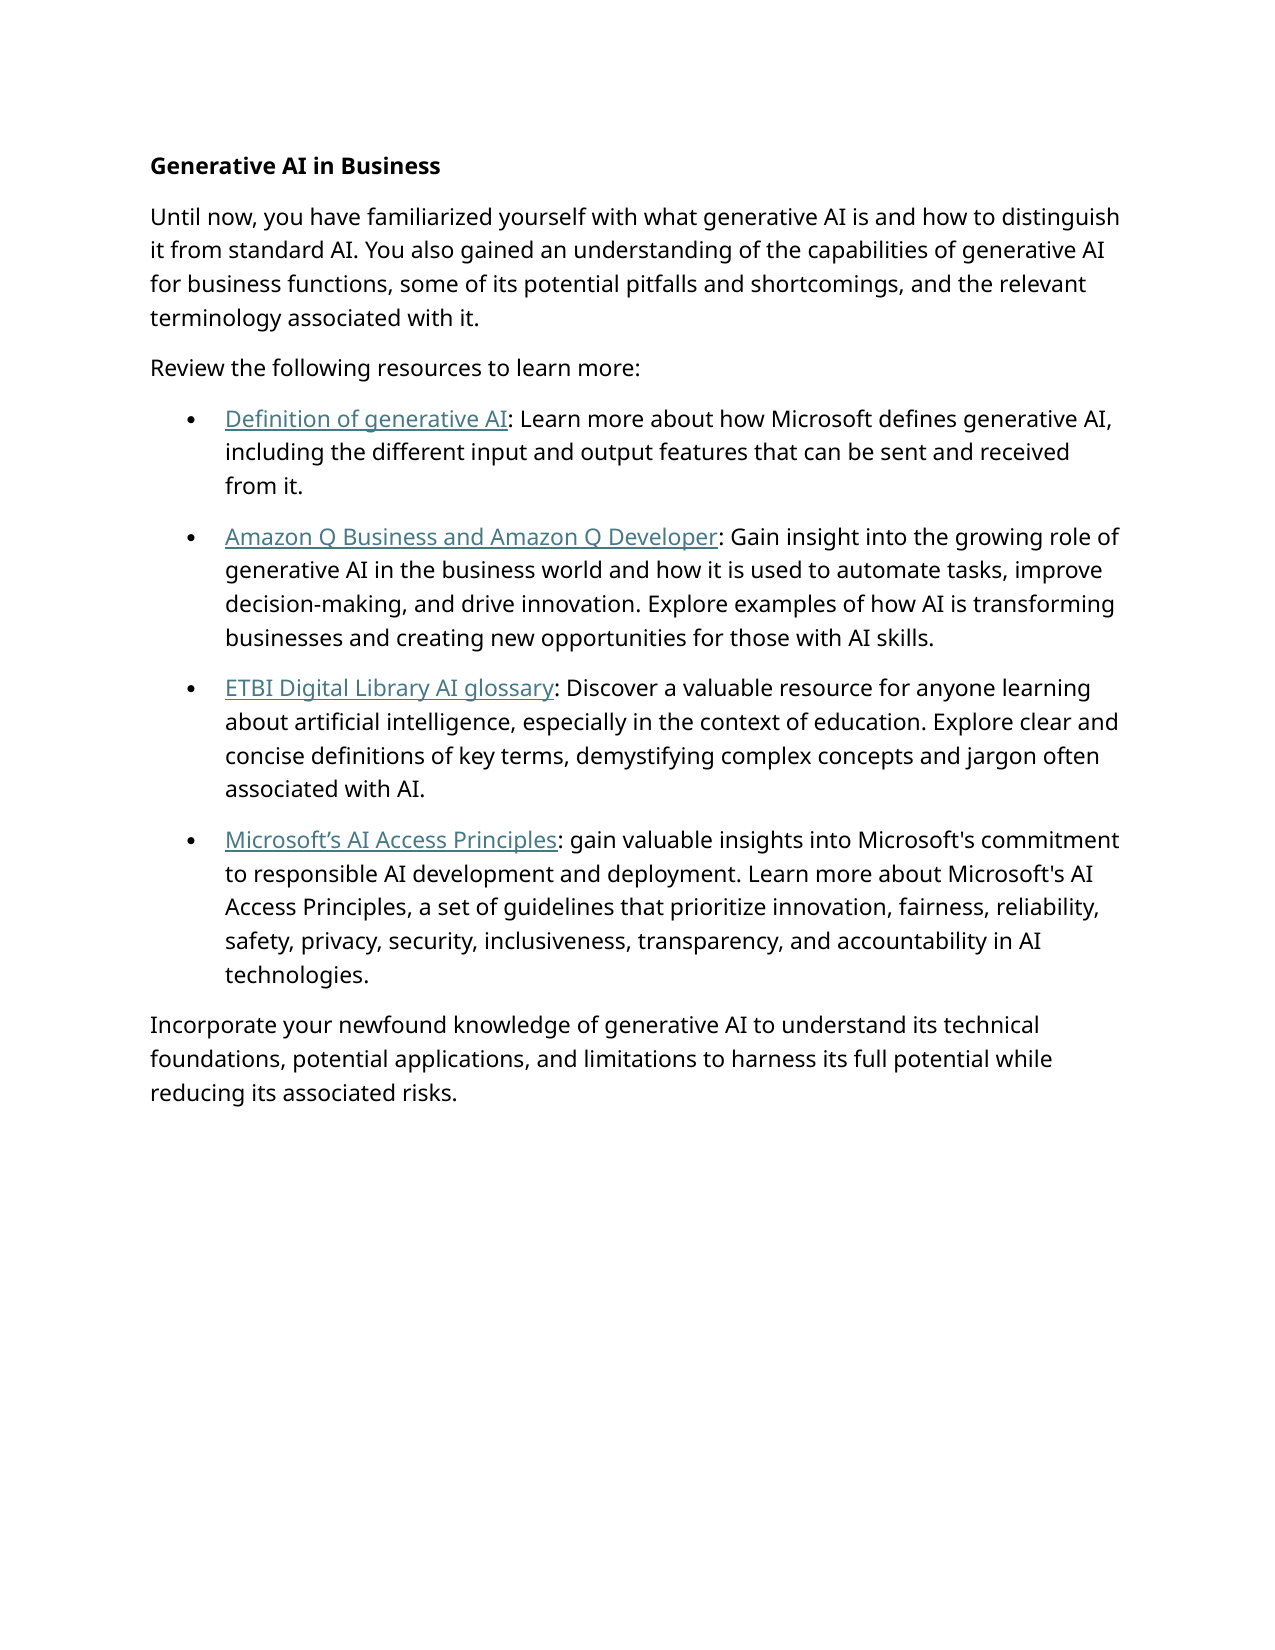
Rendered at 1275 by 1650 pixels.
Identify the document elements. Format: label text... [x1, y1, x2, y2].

list Microsoft’s AI Access Principles: gain valuable insights into Microsoft's commitment to responsible AI development and deployment. Learn more about Microsoft's AI Access Principles, a set of guidelines that prioritize innovation, fairness, reliability, safety, privacy, security, inclusiveness, transparency, and accountability in AI technologies. [187, 824, 1125, 990]
list ETBI Digital Library AI glossary: Discover a valuable resource for anyone learning about artificial intelligence, especially in the context of education. Explore clear and concise definitions of key terms, demystifying complex concepts and jargon often associated with AI. [187, 672, 1125, 804]
text Incorporate your newfound knowledge of generative AI to understand its technical foundations, potential applications, and limitations to harness its full potential while reducing its associated risks. [150, 1009, 1125, 1108]
text Review the following resources to learn more: [150, 352, 1125, 383]
list Definition of generative AI: Learn more about how Microsoft defines generative AI, including the different input and output features that can be sent and received from it. [187, 402, 1125, 501]
text Until now, you have familiarized yourself with what generative AI is and how to distinguish it from standard AI. You also gained an understanding of the capabilities of generative AI for business functions, some of its potential pitfalls and shortcomings, and the relevant terminology associated with it. [150, 200, 1125, 333]
list Amazon Q Business and Amazon Q Developer: Gain insight into the growing role of generative AI in the business world and how it is used to automate tasks, improve decision-making, and drive innovation. Explore examples of how AI is transforming businesses and creating new opportunities for those with AI skills. [187, 520, 1125, 653]
text Generative AI in Business [150, 150, 1125, 181]
